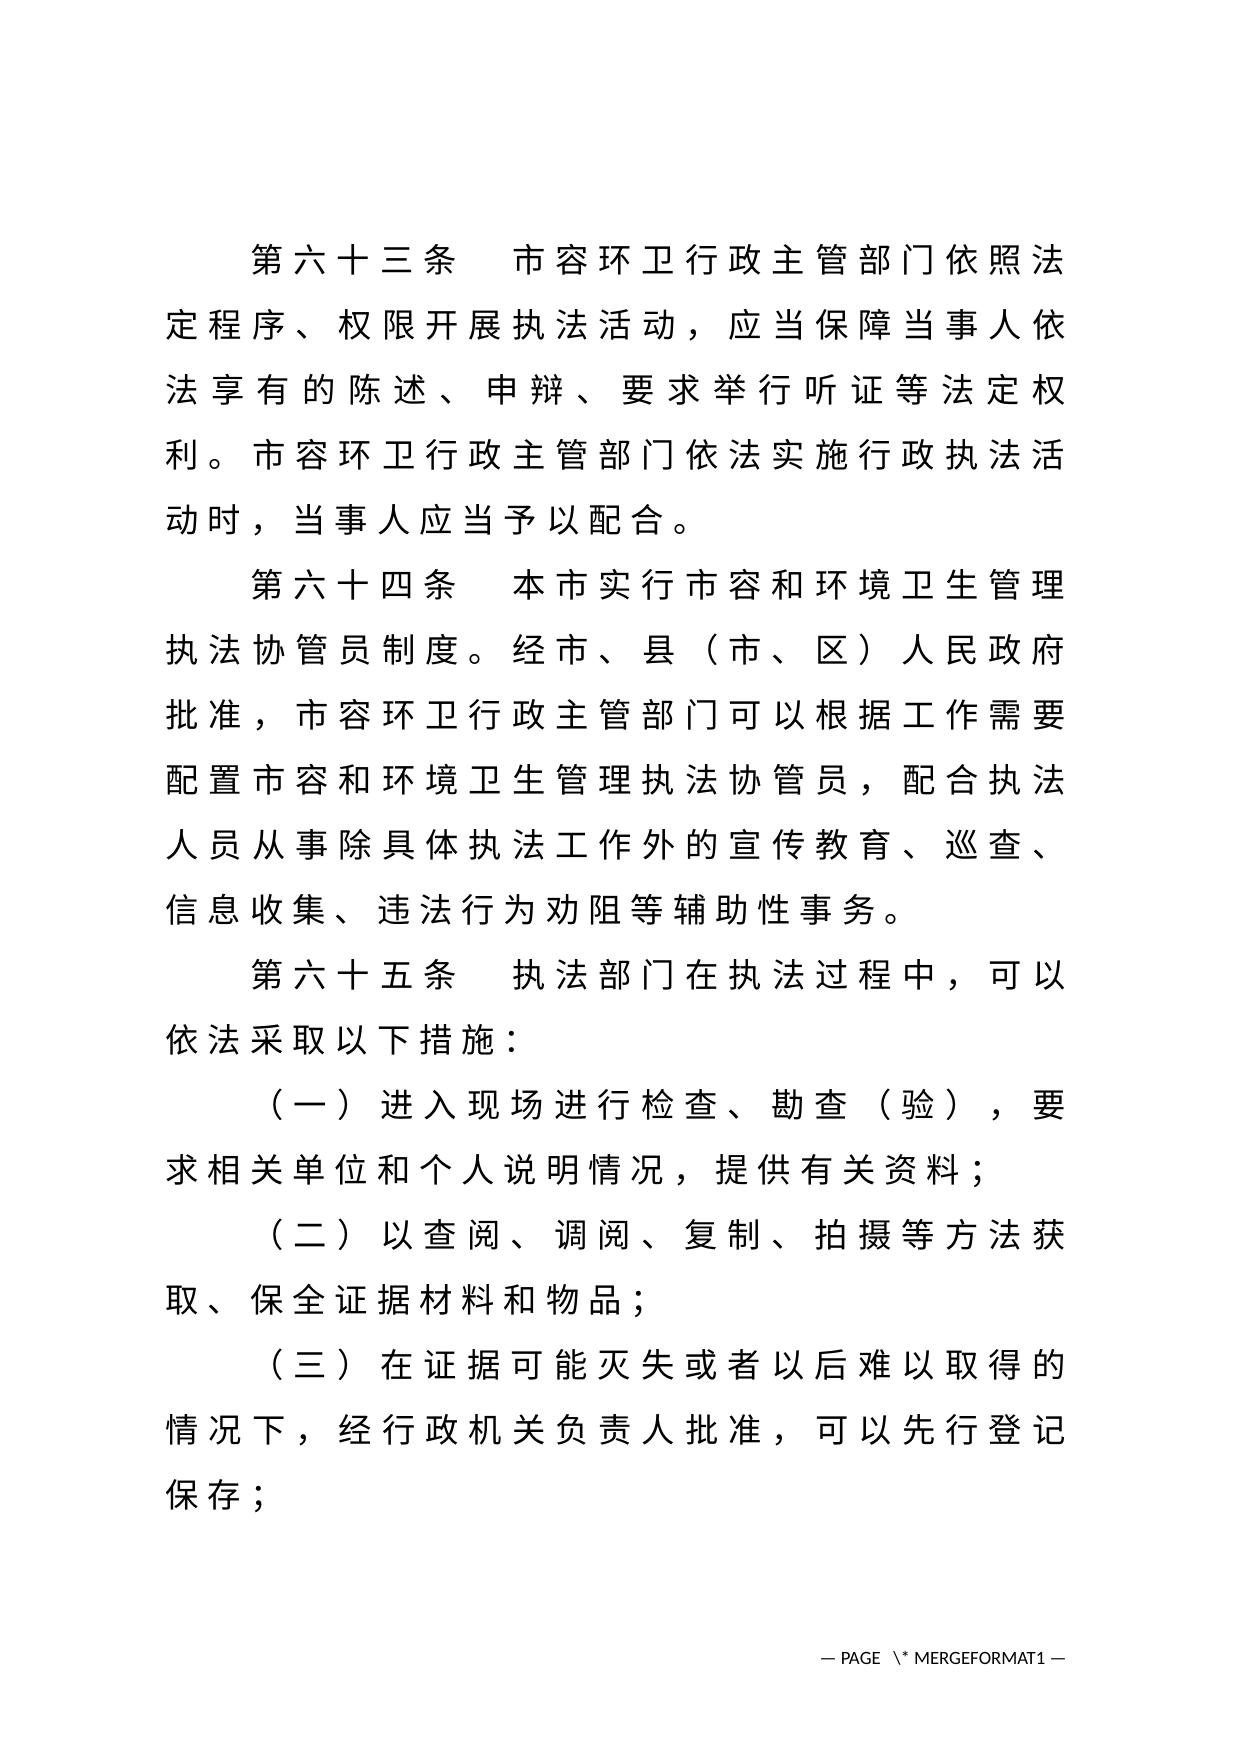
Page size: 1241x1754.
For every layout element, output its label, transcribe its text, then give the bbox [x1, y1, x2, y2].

text （三）在证据可能灭失或者以后难以取得的情况下，经行政机关负责人批准，可以先行登记保存； [165, 1331, 1075, 1526]
text （一）进入现场进行检查、勘查（验），要求相关单位和个人说明情况，提供有关资料； [165, 1071, 1075, 1201]
text 第六十四条 本市实行市容和环境卫生管理执法协管员制度。经市、县（市、区）人民政府批准，市容环卫行政主管部门可以根据工作需要配置市容和环境卫生管理执法协管员，配合执法人员从事除具体执法工作外的宣传教育、巡查、信息收集、违法行为劝阻等辅助性事务。 [165, 551, 1075, 941]
text 第六十五条 执法部门在执法过程中，可以依法采取以下措施： [165, 941, 1075, 1071]
text 第六十三条 市容环卫行政主管部门依照法定程序、权限开展执法活动，应当保障当事人依法享有的陈述、申辩、要求举行听证等法定权利。市容环卫行政主管部门依法实施行政执法活动时，当事人应当予以配合。 [165, 226, 1075, 551]
text （二）以查阅、调阅、复制、拍摄等方法获取、保全证据材料和物品； [165, 1201, 1075, 1331]
